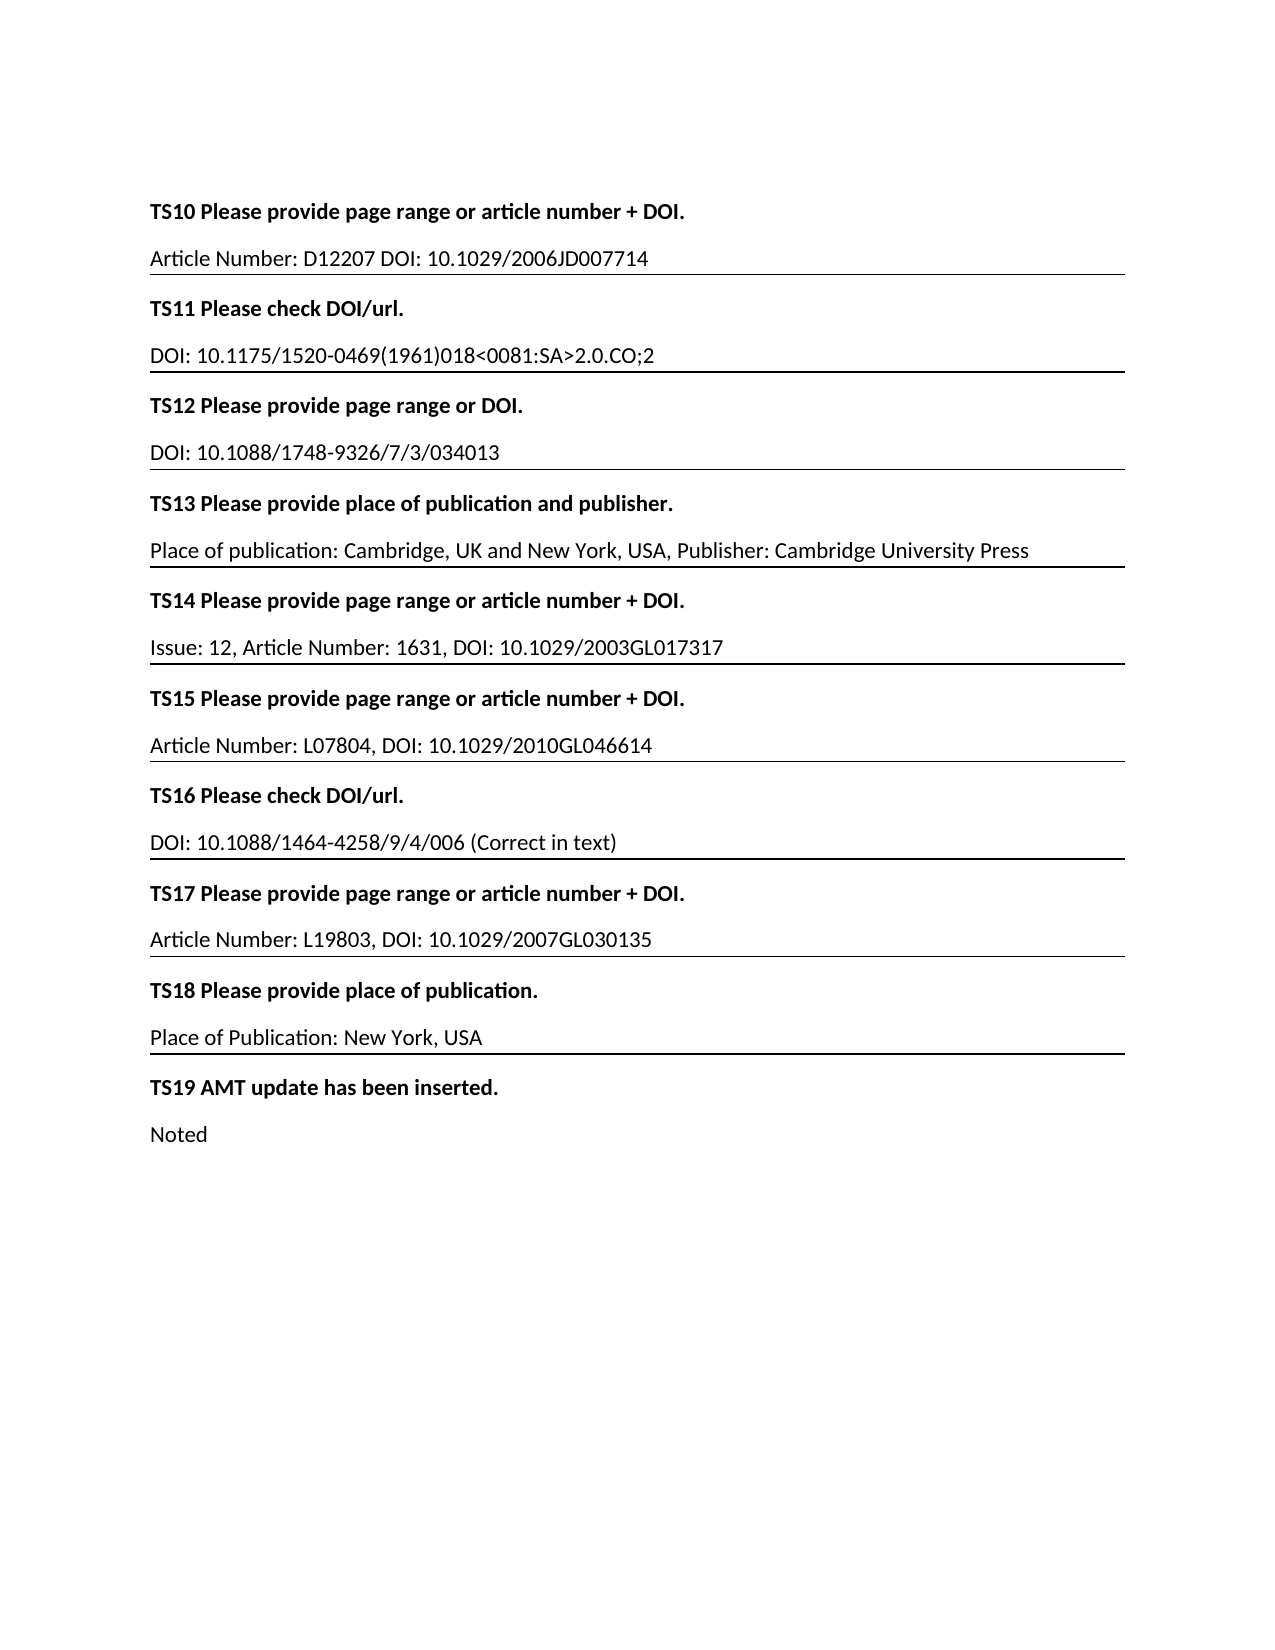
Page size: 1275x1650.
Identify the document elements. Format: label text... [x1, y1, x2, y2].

text TS10 Please provide page range or article number + DOI. [150, 197, 1125, 225]
text TS19 AMT update has been inserted. [150, 1073, 1125, 1101]
text DOI: 10.1088/1748-9326/7/3/034013 [150, 438, 1125, 469]
text Article Number: D12207 DOI: 10.1029/2006JD007714 [150, 244, 1125, 274]
text TS18 Please provide place of publication. [150, 976, 1125, 1004]
text Article Number: L07804, DOI: 10.1029/2010GL046614 [150, 731, 1125, 761]
text Noted [150, 1120, 1125, 1148]
text TS13 Please provide place of publication and publisher. [150, 489, 1125, 517]
text TS14 Please provide page range or article number + DOI. [150, 586, 1125, 614]
text TS12 Please provide page range or DOI. [150, 392, 1125, 420]
text TS15 Please provide page range or article number + DOI. [150, 684, 1125, 712]
text Issue: 12, Article Number: 1631, DOI: 10.1029/2003GL017317 [150, 633, 1125, 663]
text TS16 Please check DOI/url. [150, 781, 1125, 809]
text DOI: 10.1088/1464-4258/9/4/006 (Correct in text) [150, 828, 1125, 858]
text Article Number: L19803, DOI: 10.1029/2007GL030135 [150, 926, 1125, 956]
text TS17 Please provide page range or article number + DOI. [150, 879, 1125, 907]
text Place of publication: Cambridge, UK and New York, USA, Publisher: Cambridge University Press [150, 536, 1125, 566]
text DOI: 10.1175/1520-0469(1961)018<0081:SA>2.0.CO;2 [150, 341, 1125, 371]
text Place of Publication: New York, USA [150, 1023, 1125, 1053]
text TS11 Please check DOI/url. [150, 294, 1125, 322]
